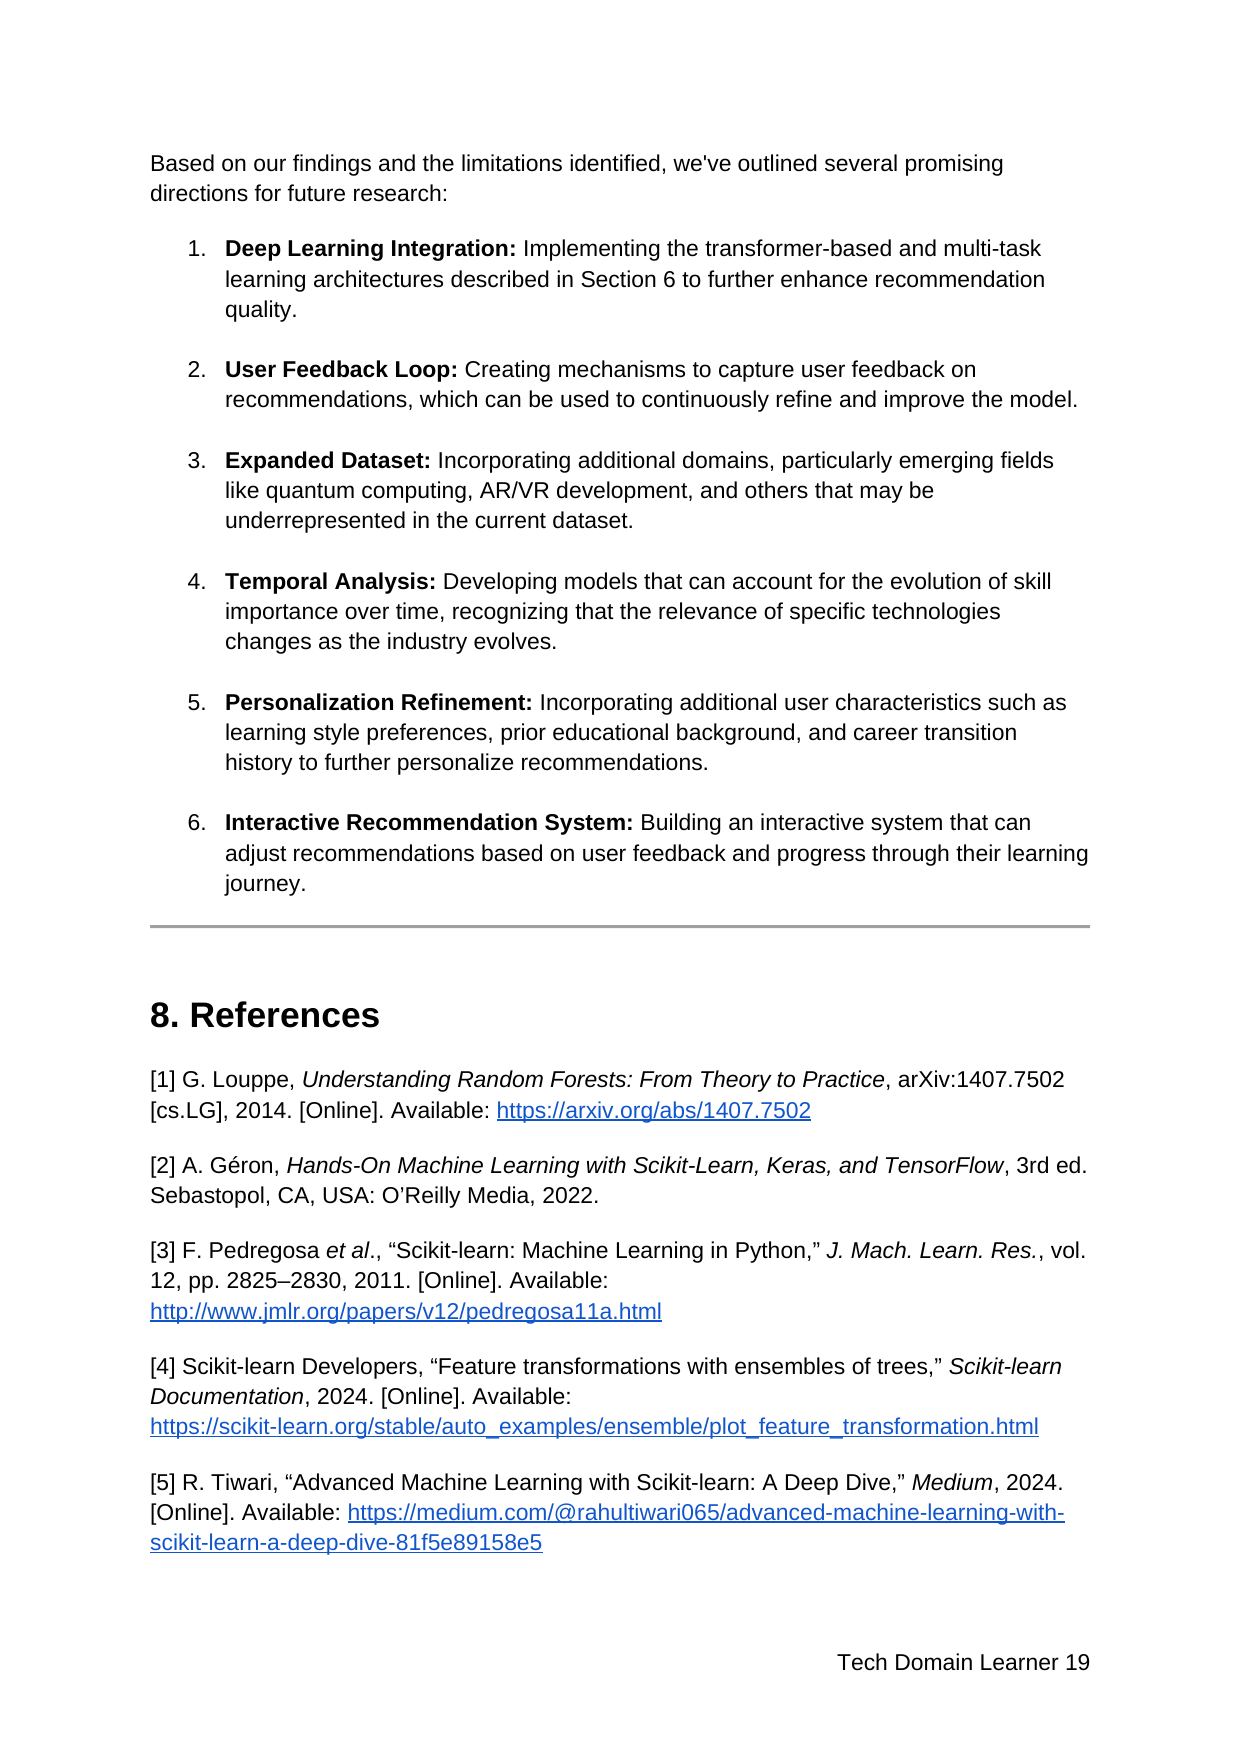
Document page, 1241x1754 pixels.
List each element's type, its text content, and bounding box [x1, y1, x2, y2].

text Based on our findings and the limitations identified, we've outlined several promising directions for future research: [150, 150, 1090, 207]
text [4] Scikit-learn Developers, “Feature transformations with ensembles of trees,” Scikit-learn Documentation, 2024. [Online]. Available: https://scikit-learn.org/stable/auto_examples/ensemble/plot_feature_transformation.html [150, 1353, 1090, 1439]
text [3] F. Pedregosa et al., “Scikit-learn: Machine Learning in Python,” J. Mach. Learn. Res., vol. 12, pp. 2825–2830, 2011. [Online]. Available: http://www.jmlr.org/papers/v12/pedregosa11a.html [150, 1237, 1090, 1324]
list Deep Learning Integration: Implementing the transformer-based and multi-task learning architectures described in Section 6 to further enhance recommendation quality. [187, 235, 1090, 352]
list Interactive Recommendation System: Building an interactive system that can adjust recommendations based on user feedback and progress through their learning journey. [187, 809, 1090, 896]
text [2] A. Géron, Hands-On Machine Learning with Scikit-Learn, Keras, and TensorFlow, 3rd ed. Sebastopol, CA, USA: O’Reilly Media, 2022. [150, 1152, 1090, 1208]
list User Feedback Loop: Creating mechanisms to capture user feedback on recommendations, which can be used to continuously refine and improve the model. [187, 356, 1090, 443]
list Expanded Dataset: Incorporating additional domains, particularly emerging fields like quantum computing, AR/VR development, and others that may be underrepresented in the current dataset. [187, 447, 1090, 564]
text [5] R. Tiwari, “Advanced Machine Learning with Scikit-learn: A Deep Dive,” Medium, 2024. [Online]. Available: https://medium.com/@rahultiwari065/advanced-machine-learning-with-scikit-learn-a-deep-dive-81f5e89158e5 [150, 1468, 1090, 1555]
text [1] G. Louppe, Understanding Random Forests: From Theory to Practice, arXiv:1407.7502 [cs.LG], 2014. [Online]. Available: https://arxiv.org/abs/1407.7502 [150, 1066, 1090, 1123]
subtitle 8. References [150, 994, 1090, 1035]
list Personalization Refinement: Incorporating additional user characteristics such as learning style preferences, prior educational background, and career transition history to further personalize recommendations. [187, 688, 1090, 806]
list Temporal Analysis: Developing models that can account for the evolution of skill importance over time, recognizing that the relevance of specific technologies changes as the industry evolves. [187, 568, 1090, 685]
